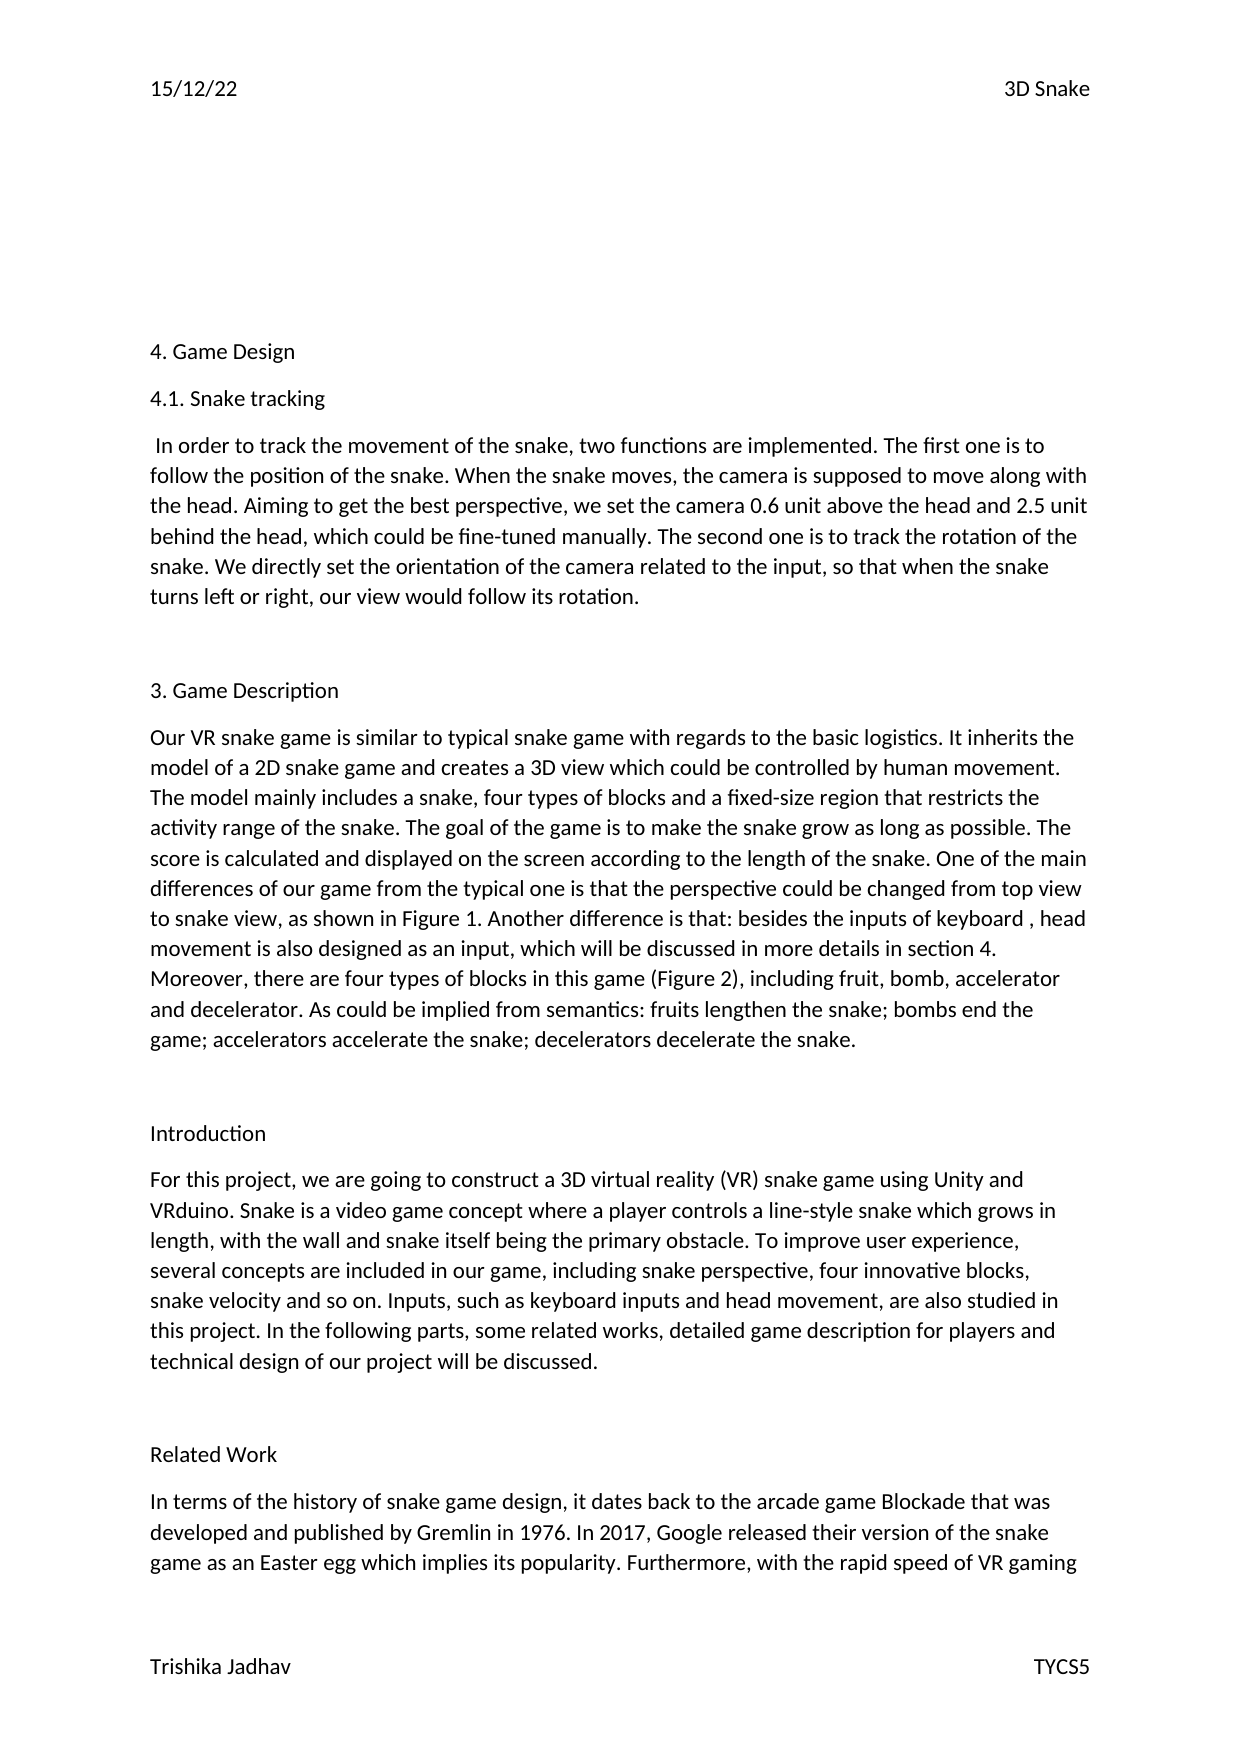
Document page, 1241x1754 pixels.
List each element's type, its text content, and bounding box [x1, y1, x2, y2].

text 3. Game Description [150, 676, 1090, 704]
text Related Work [150, 1441, 1090, 1469]
text Our VR snake game is similar to typical snake game with regards to the basic logistics. It inherits the model of a 2D snake game and creates a 3D view which could be controlled by human movement. The model mainly includes a snake, four types of blocks and a fixed-size region that restricts the activity range of the snake. The goal of the game is to make the snake grow as long as possible. The score is calculated and displayed on the screen according to the length of the snake. One of the main differences of our game from the typical one is that the perspective could be changed from top view to snake view, as shown in Figure 1. Another difference is that: besides the inputs of keyboard , head movement is also designed as an input, which will be discussed in more details in section 4. Moreover, there are four types of blocks in this game (Figure 2), including fruit, bomb, accelerator and decelerator. As could be implied from semantics: fruits lengthen the snake; bombs end the game; accelerators accelerate the snake; decelerators decelerate the snake. [150, 723, 1090, 1053]
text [150, 1487, 1090, 1576]
text 4. Game Design [150, 337, 1090, 366]
text Introduction [150, 1119, 1090, 1147]
text In order to track the movement of the snake, two functions are implemented. The first one is to follow the position of the snake. When the snake moves, the camera is supposed to move along with the head. Aiming to get the best perspective, we set the camera 0.6 unit above the head and 2.5 unit behind the head, which could be fine-tuned manually. The second one is to track the rotation of the snake. We directly set the orientation of the camera related to the input, so that when the snake turns left or right, our view would follow its rotation. [150, 431, 1090, 610]
text 4.1. Snake tracking [150, 384, 1090, 412]
text For this project, we are going to construct a 3D virtual reality (VR) snake game using Unity and VRduino. Snake is a video game concept where a player controls a line-style snake which grows in length, with the wall and snake itself being the primary obstacle. To improve user experience, several concepts are included in our game, including snake perspective, four innovative blocks, snake velocity and so on. Inputs, such as keyboard inputs and head movement, are also studied in this project. In the following parts, some related works, detailed game description for players and technical design of our project will be discussed. [150, 1166, 1090, 1375]
